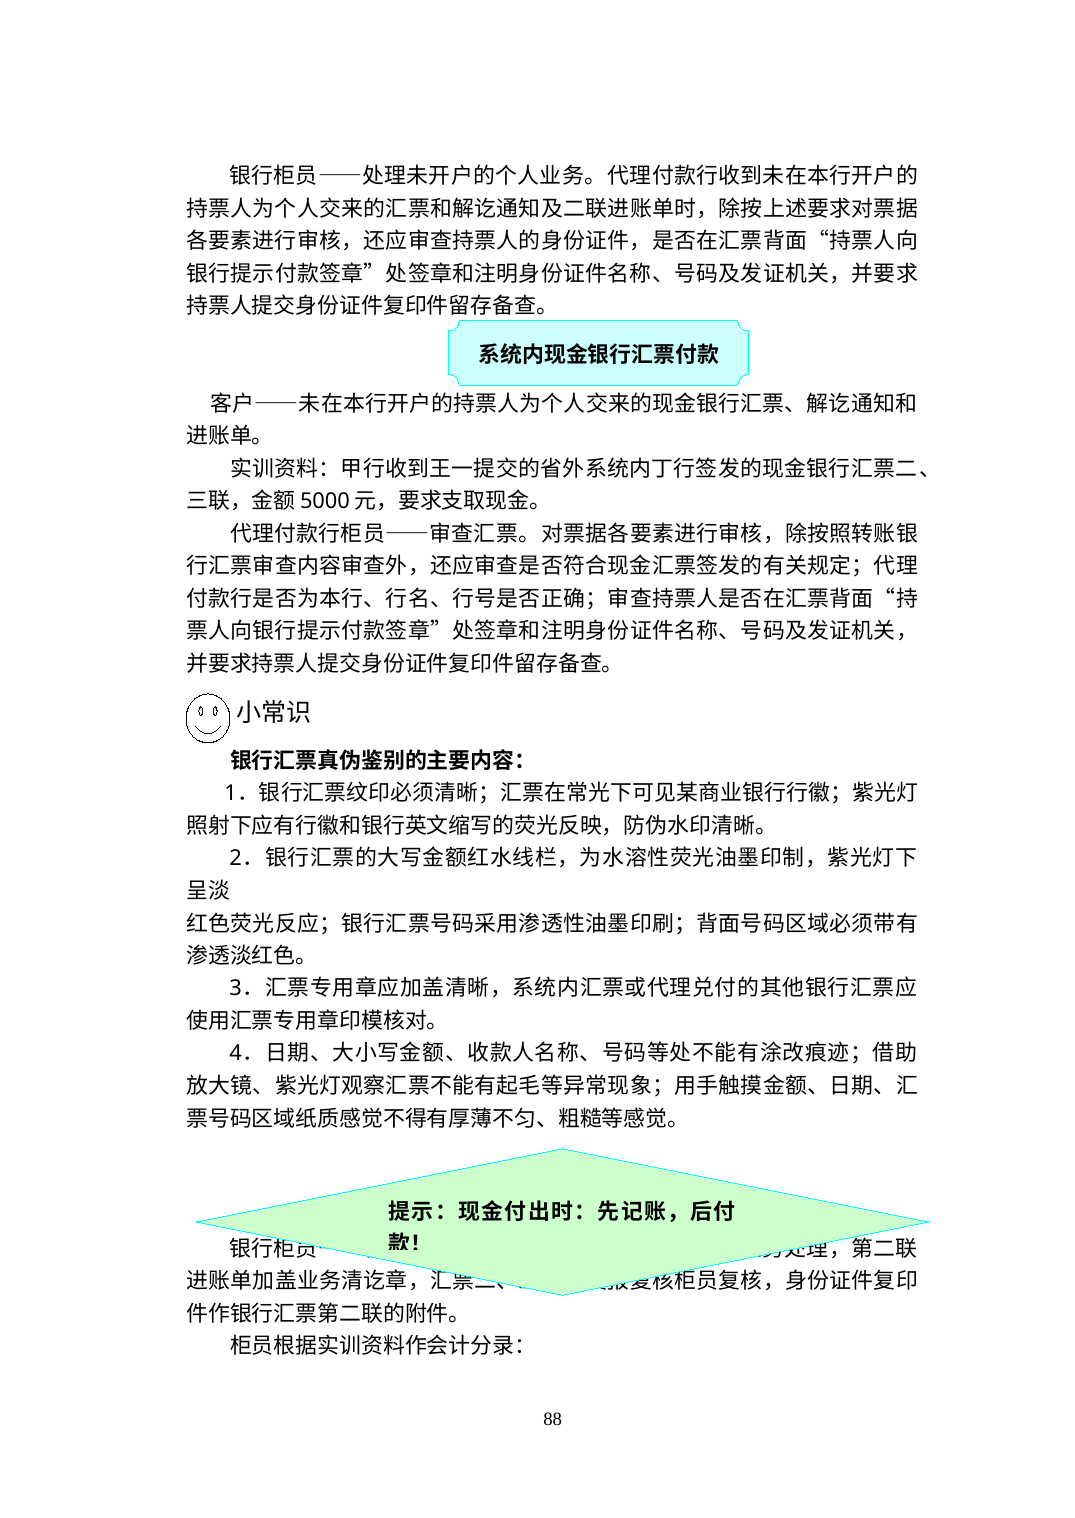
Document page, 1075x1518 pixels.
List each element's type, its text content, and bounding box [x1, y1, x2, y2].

text 4．日期、大小写金额、收款人名称、号码等处不能有涂改痕迹；借助放大镜、紫光灯观察汇票不能有起毛等异常现象；用手触摸金额、日期、汇票号码区域纸质感觉不得有厚薄不匀、粗糙等感觉。 [186, 1035, 919, 1133]
text 代理付款行柜员——审查汇票。对票据各要素进行审核，除按照转账银行汇票审查内容审查外，还应审查是否符合现金汇票签发的有关规定；代理付款行是否为本行、行名、行号是否正确；审查持票人是否在汇票背面“持票人向银行提示付款签章”处签章和注明身份证件名称、号码及发证机关，并要求持票人提交身份证件复印件留存备查。 [186, 515, 919, 678]
text 红色荧光反应；银行汇票号码采用渗透性油墨印刷；背面号码区域必须带有渗透淡红色。 [186, 905, 919, 970]
text 银行汇票真伪鉴别的主要内容： [186, 743, 919, 775]
text 3．汇票专用章应加盖清晰，系统内汇票或代理兑付的其他银行汇票应使用汇票专用章印模核对。 [186, 970, 919, 1035]
text 银行柜员——发送借报。审查相符后，进行汇划发报业务处理，第二联进账单加盖业务清讫章，汇票二、三联交发报复核柜员复核，身份证件复印件作银行汇票第二联的附件。 [186, 1230, 919, 1328]
text 银行柜员——处理未开户的个人业务。代理付款行收到未在本行开户的持票人为个人交来的汇票和解讫通知及二联进账单时，除按上述要求对票据各要素进行审核，还应审查持票人的身份证件，是否在汇票背面“持票人向银行提示付款签章”处签章和注明身份证件名称、号码及发证机关，并要求持票人提交身份证件复印件留存备查。 [186, 158, 919, 320]
text 2．银行汇票的大写金额红水线栏，为水溶性荧光油墨印制，紫光灯下呈淡 [186, 840, 919, 905]
text 实训资料：甲行收到王一提交的省外系统内丁行签发的现金银行汇票二、三联，金额5000元，要求支取现金。 [186, 450, 919, 515]
text 柜员根据实训资料作会计分录： [186, 1328, 919, 1360]
text 小常识 [186, 678, 919, 743]
text 1．银行汇票纹印必须清晰；汇票在常光下可见某商业银行行徽；紫光灯照射下应有行徽和银行英文缩写的荧光反映，防伪水印清晰。 [186, 775, 919, 840]
text 客户——未在本行开户的持票人为个人交来的现金银行汇票、解讫通知和进账单。 [186, 385, 919, 450]
